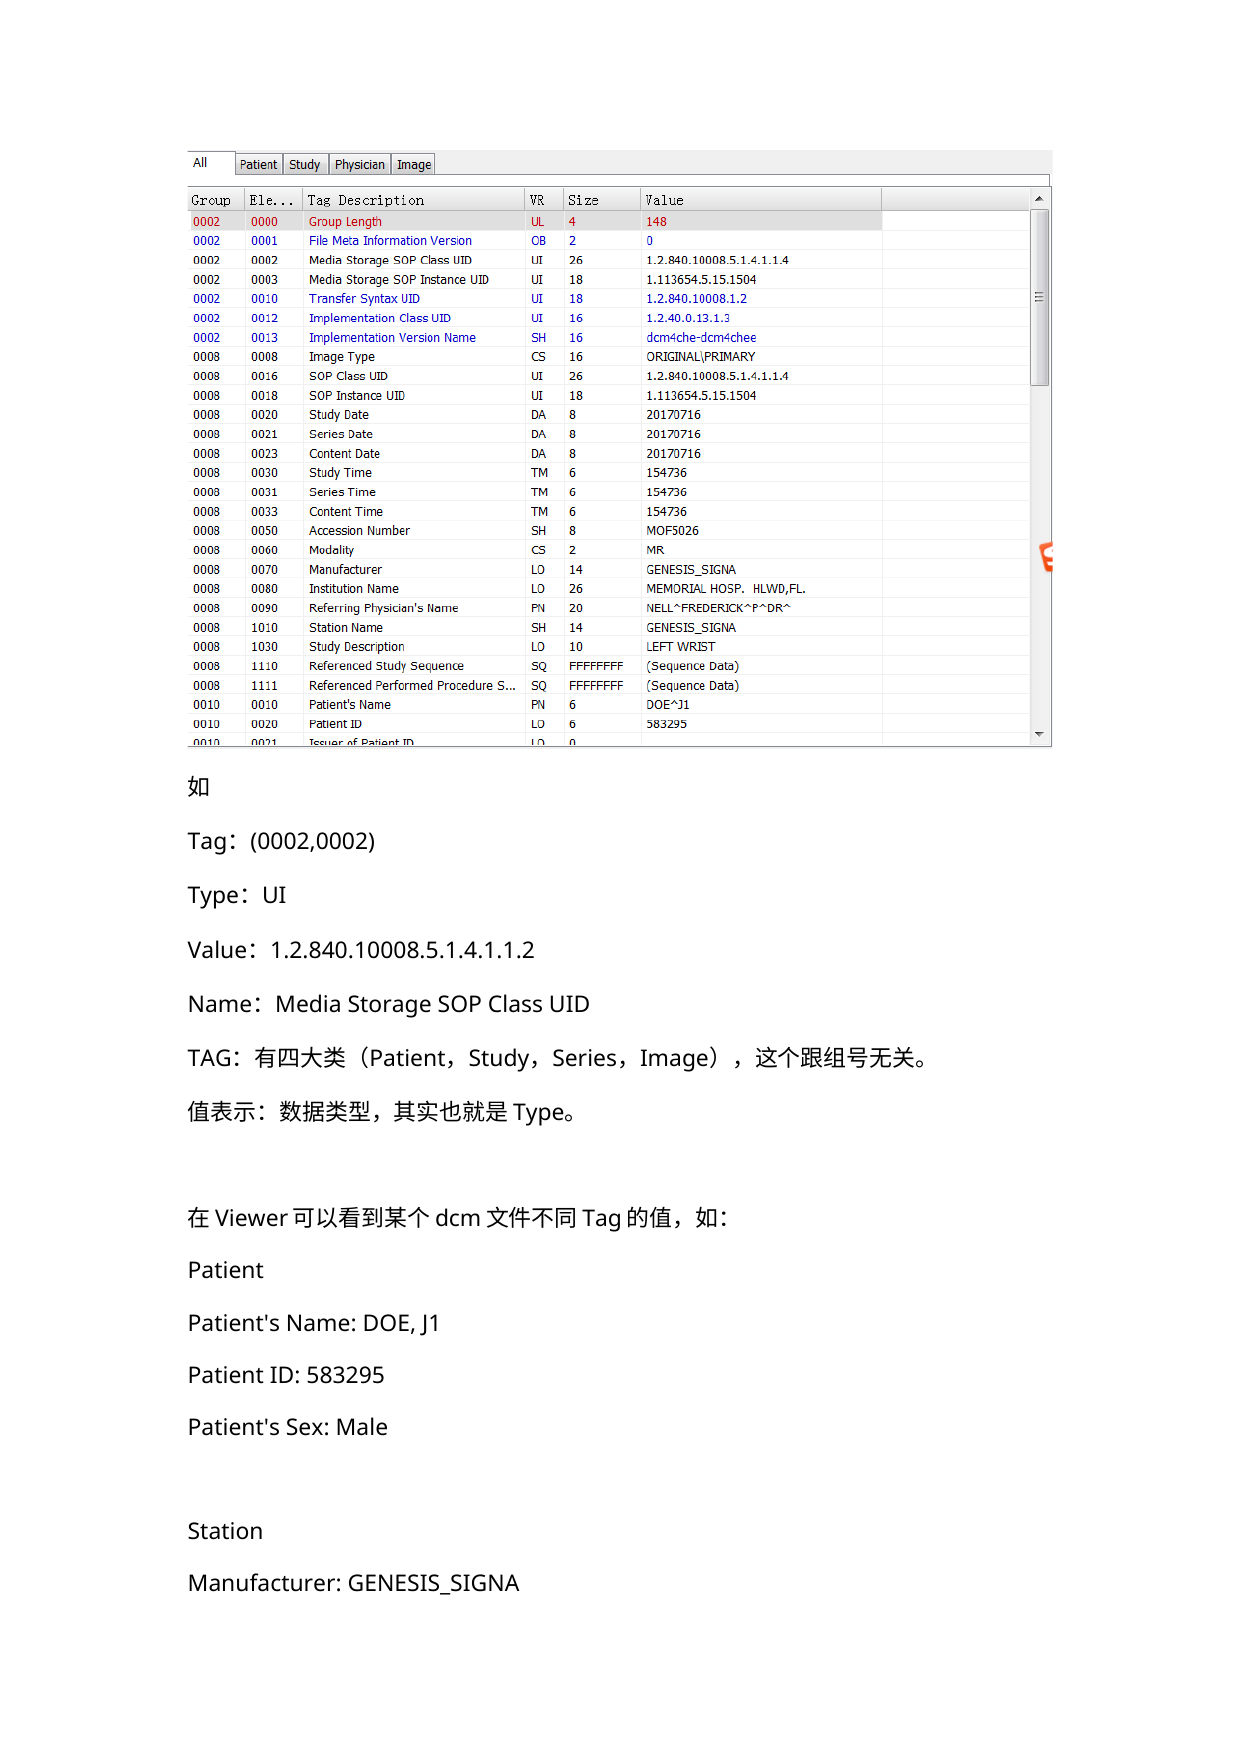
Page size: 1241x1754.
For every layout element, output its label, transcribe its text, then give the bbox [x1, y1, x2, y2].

text Name：Media Storage SOP Class UID [187, 986, 1053, 1019]
text Station [187, 1515, 1053, 1546]
text 如 [187, 769, 1053, 802]
text Type：UI [187, 877, 1053, 911]
text Manufacturer: GENESIS_SIGNA [187, 1567, 1053, 1598]
text Value：1.2.840.10008.5.1.4.1.1.2 [187, 932, 1053, 965]
text TAG：有四大类（Patient，Study，Series，Image），这个跟组号无关。 [187, 1040, 1053, 1073]
text Patient's Name: DOE, J1 [187, 1307, 1053, 1338]
text Patient [187, 1254, 1053, 1286]
text 在Viewer可以看到某个dcm文件不同Tag的值，如： [187, 1200, 1053, 1234]
text Patient's Sex: Male [187, 1411, 1053, 1442]
text Patient ID: 583295 [187, 1359, 1053, 1390]
text 值表示：数据类型，其实也就是Type。 [187, 1094, 1053, 1127]
picture [187, 150, 1053, 749]
text Tag：(0002,0002) [187, 823, 1053, 857]
